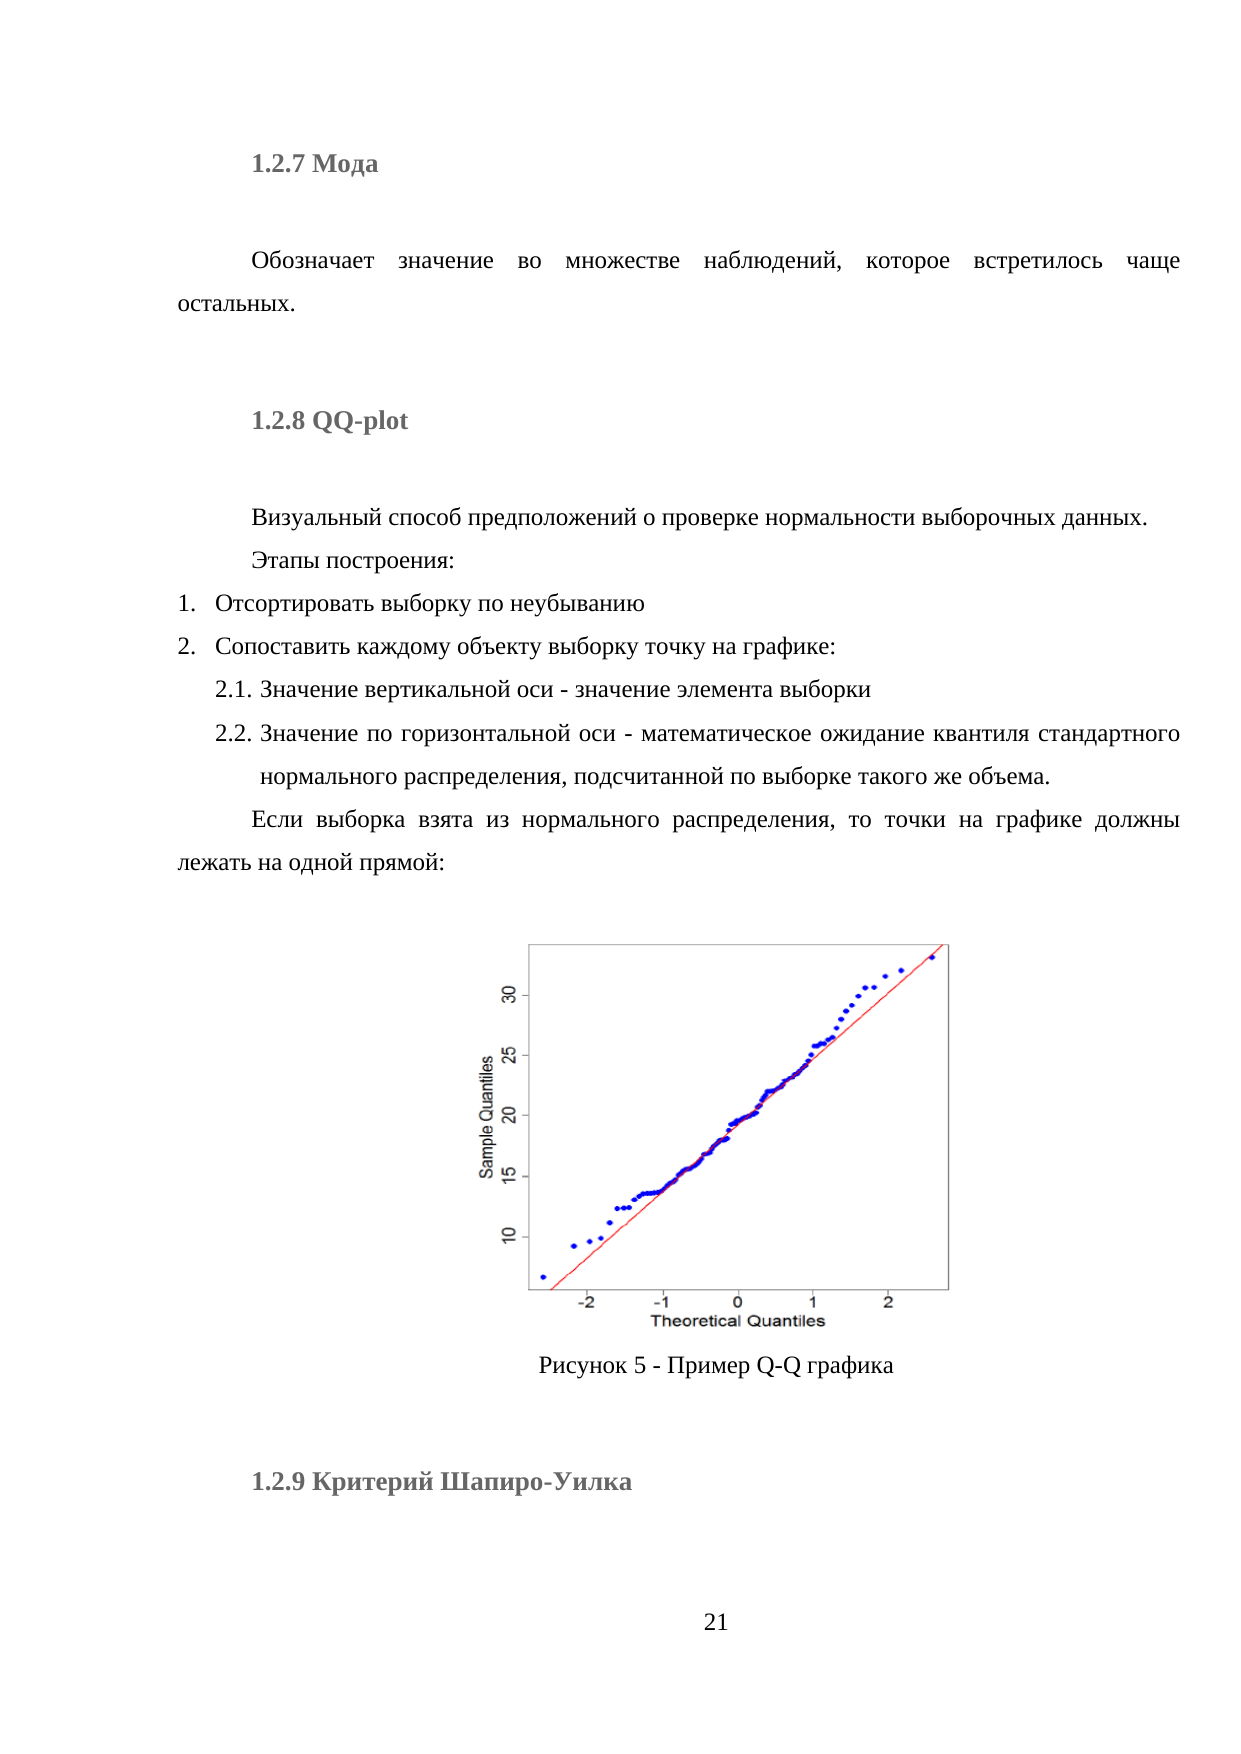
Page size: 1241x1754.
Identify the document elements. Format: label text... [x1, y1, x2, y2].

picture [442, 933, 990, 1336]
list Сопоставить каждому объекту выборку точку на графике: [177, 631, 1181, 660]
text Если выборка взята из нормального распределения, то точки на графике должны лежать на одной прямой: [177, 804, 1181, 876]
list Значение по горизонтальной оси - математическое ожидание квантиля стандартного нормального распределения, подсчитанной по выборке такого же объема. [215, 718, 1181, 789]
text Рисунок 5 - Пример Q-Q графика [177, 1350, 1181, 1378]
subtitle 1.2.9 Критерий Шапиро-Уилка [177, 1465, 1181, 1496]
text Визуальный способ предположений о проверке нормальности выборочных данных. [177, 502, 1181, 531]
text Обозначает значение во множестве наблюдений, которое встретилось чаще остальных. [177, 245, 1181, 317]
text Этапы построения: [177, 545, 1181, 574]
subtitle 1.2.7 Мода [177, 147, 1181, 178]
subtitle 1.2.8 QQ-plot [177, 404, 1181, 435]
list Отсортировать выборку по неубыванию [177, 588, 1181, 617]
list Значение вертикальной оси - значение элемента выборки [215, 674, 1181, 703]
